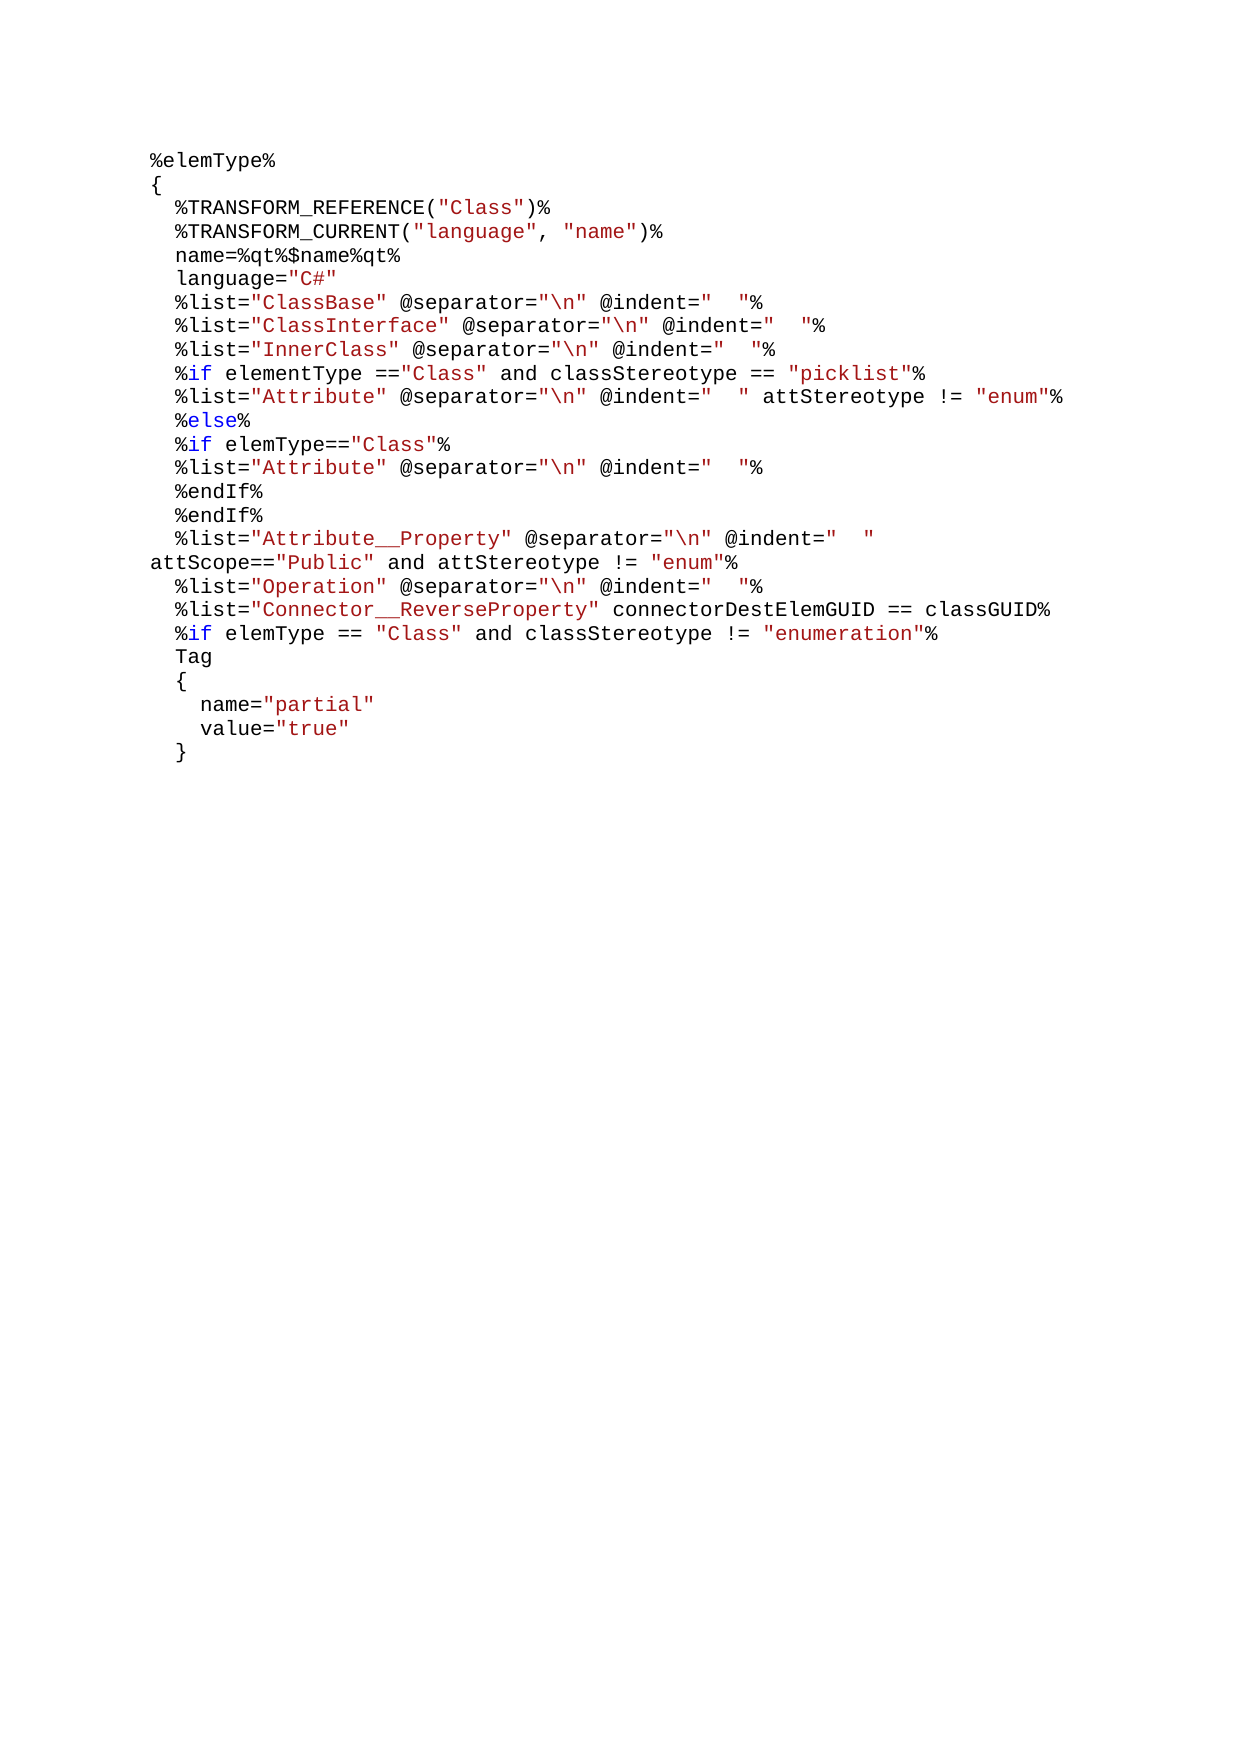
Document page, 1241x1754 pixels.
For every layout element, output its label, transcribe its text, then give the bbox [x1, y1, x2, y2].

text %list="InnerClass" @separator="\n" @indent=" "% [150, 339, 1090, 363]
text %if elemType == "Class" and classStereotype != "enumeration"% [150, 623, 1090, 647]
text { [150, 670, 1090, 694]
text %list="Connector__ReverseProperty" connectorDestElemGUID == classGUID% [150, 599, 1090, 623]
text %list="Operation" @separator="\n" @indent=" "% [150, 576, 1090, 599]
text %else% [150, 410, 1090, 434]
text %endIf% [150, 505, 1090, 528]
text } [150, 741, 1090, 765]
text name=%qt%$name%qt% [150, 244, 1090, 268]
text %TRANSFORM_REFERENCE("Class")% [150, 197, 1090, 221]
text %endIf% [150, 481, 1090, 505]
text value="true" [150, 717, 1090, 741]
text language="C#" [150, 268, 1090, 292]
text %if elemType=="Class"% [150, 434, 1090, 457]
text %if elementType =="Class" and classStereotype == "picklist"% [150, 363, 1090, 386]
text %list="Attribute__Property" @separator="\n" @indent=" " attScope=="Public" and attStereotype != "enum"% [150, 528, 1090, 576]
text %list="ClassInterface" @separator="\n" @indent=" "% [150, 316, 1090, 339]
text %list="Attribute" @separator="\n" @indent=" "% [150, 457, 1090, 481]
text %TRANSFORM_CURRENT("language", "name")% [150, 221, 1090, 244]
text name="partial" [150, 694, 1090, 717]
text %list="ClassBase" @separator="\n" @indent=" "% [150, 292, 1090, 316]
text { [150, 174, 1090, 197]
text %elemType% [150, 150, 1090, 174]
text %list="Attribute" @separator="\n" @indent=" " attStereotype != "enum"% [150, 386, 1090, 410]
text Tag [150, 647, 1090, 670]
